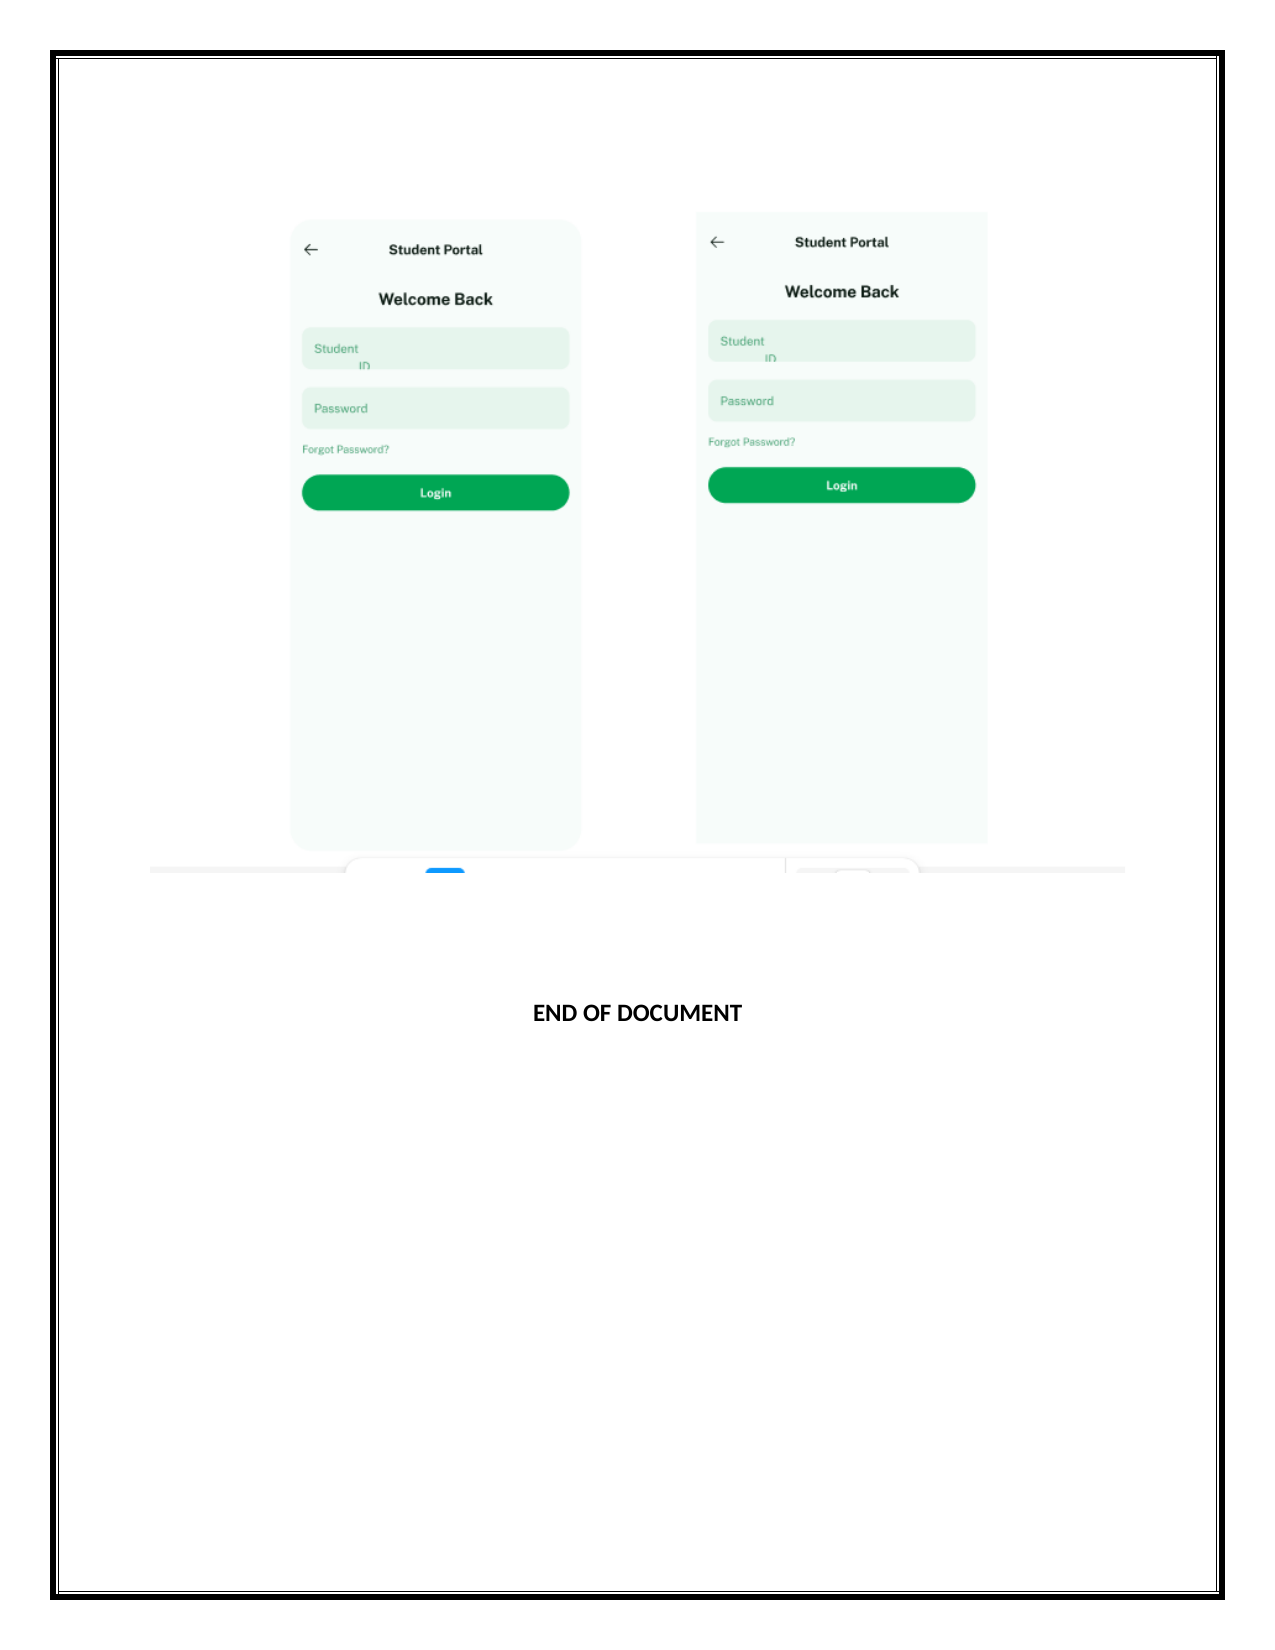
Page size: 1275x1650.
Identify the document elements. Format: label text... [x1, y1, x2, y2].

text END OF DOCUMENT [150, 997, 1125, 1027]
picture [150, 197, 1125, 873]
